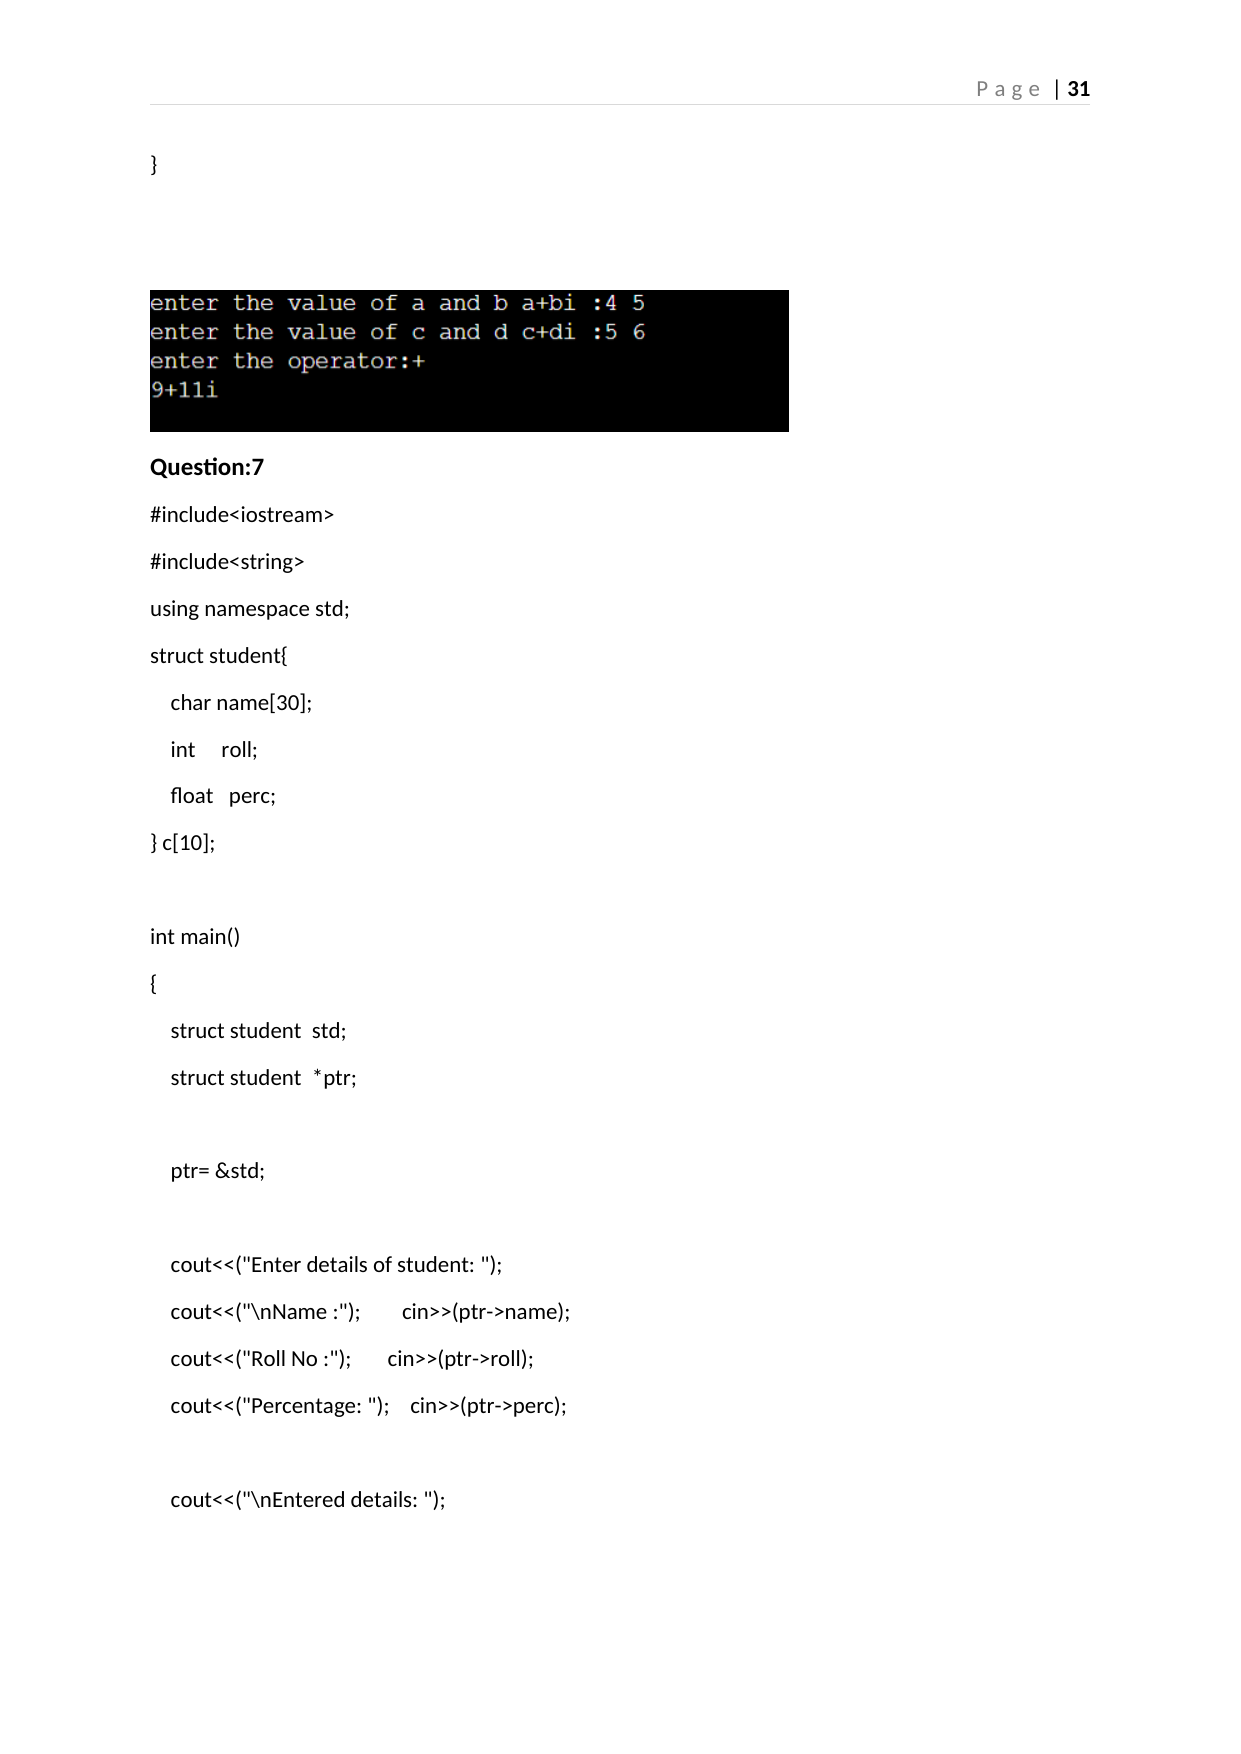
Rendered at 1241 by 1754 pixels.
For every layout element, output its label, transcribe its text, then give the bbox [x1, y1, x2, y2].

text int roll; [150, 735, 1090, 763]
text Question:7 [150, 451, 1090, 481]
text struct student *ptr; [150, 1063, 1090, 1091]
picture [150, 290, 789, 432]
text cout<<("Percentage: "); cin>>(ptr->perc); [150, 1391, 1090, 1419]
text float perc; [150, 782, 1090, 809]
text } [150, 150, 1090, 178]
text cout<<("Enter details of student: "); [150, 1250, 1090, 1278]
text { [150, 969, 1090, 997]
text ptr= &std; [150, 1157, 1090, 1184]
text struct student{ [150, 641, 1090, 669]
text struct student std; [150, 1016, 1090, 1044]
text #include<string> [150, 547, 1090, 575]
text #include<iostream> [150, 500, 1090, 528]
text cout<<("\nName :"); cin>>(ptr->name); [150, 1297, 1090, 1325]
text } c[10]; [150, 828, 1090, 856]
text using namespace std; [150, 594, 1090, 622]
text cout<<("Roll No :"); cin>>(ptr->roll); [150, 1344, 1090, 1372]
text char name[30]; [150, 688, 1090, 716]
text int main() [150, 922, 1090, 950]
text cout<<("\nEntered details: "); [150, 1485, 1090, 1513]
